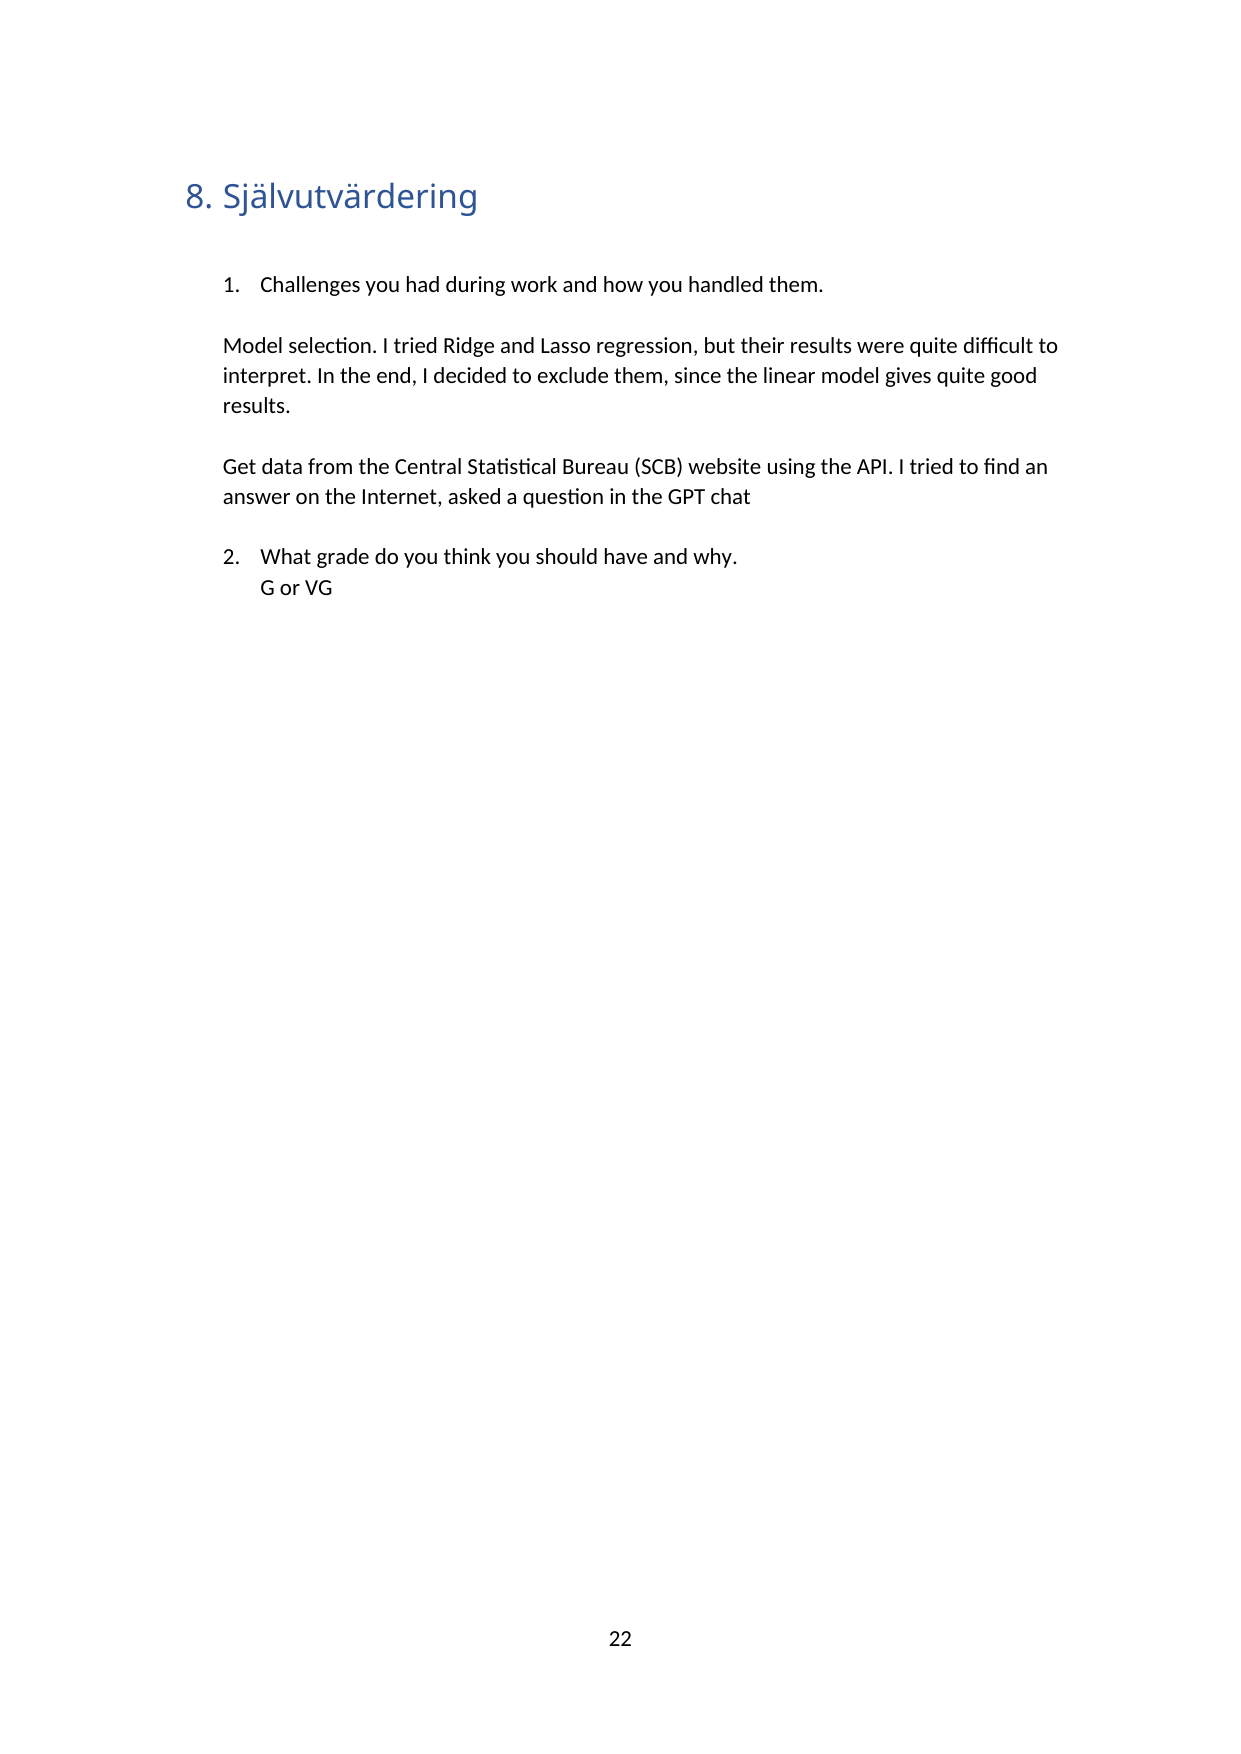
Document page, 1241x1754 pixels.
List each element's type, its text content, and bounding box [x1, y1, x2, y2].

list Challenges you had during work and how you handled them. [223, 271, 1093, 298]
list G or VG [260, 573, 1093, 631]
list Model selection. I tried Ridge and Lasso regression, but their results were quite difficult to interpret. In the end, I decided to exclude them, since the linear model gives quite good results. [223, 331, 1093, 419]
subtitle Självutvärdering [185, 173, 1093, 267]
list Get data from the Central Statistical Bureau (SCB) website using the API. I tried to find an answer on the Internet, asked a question in the GPT chat [223, 452, 1093, 540]
list What grade do you think you should have and why. [223, 542, 1093, 570]
